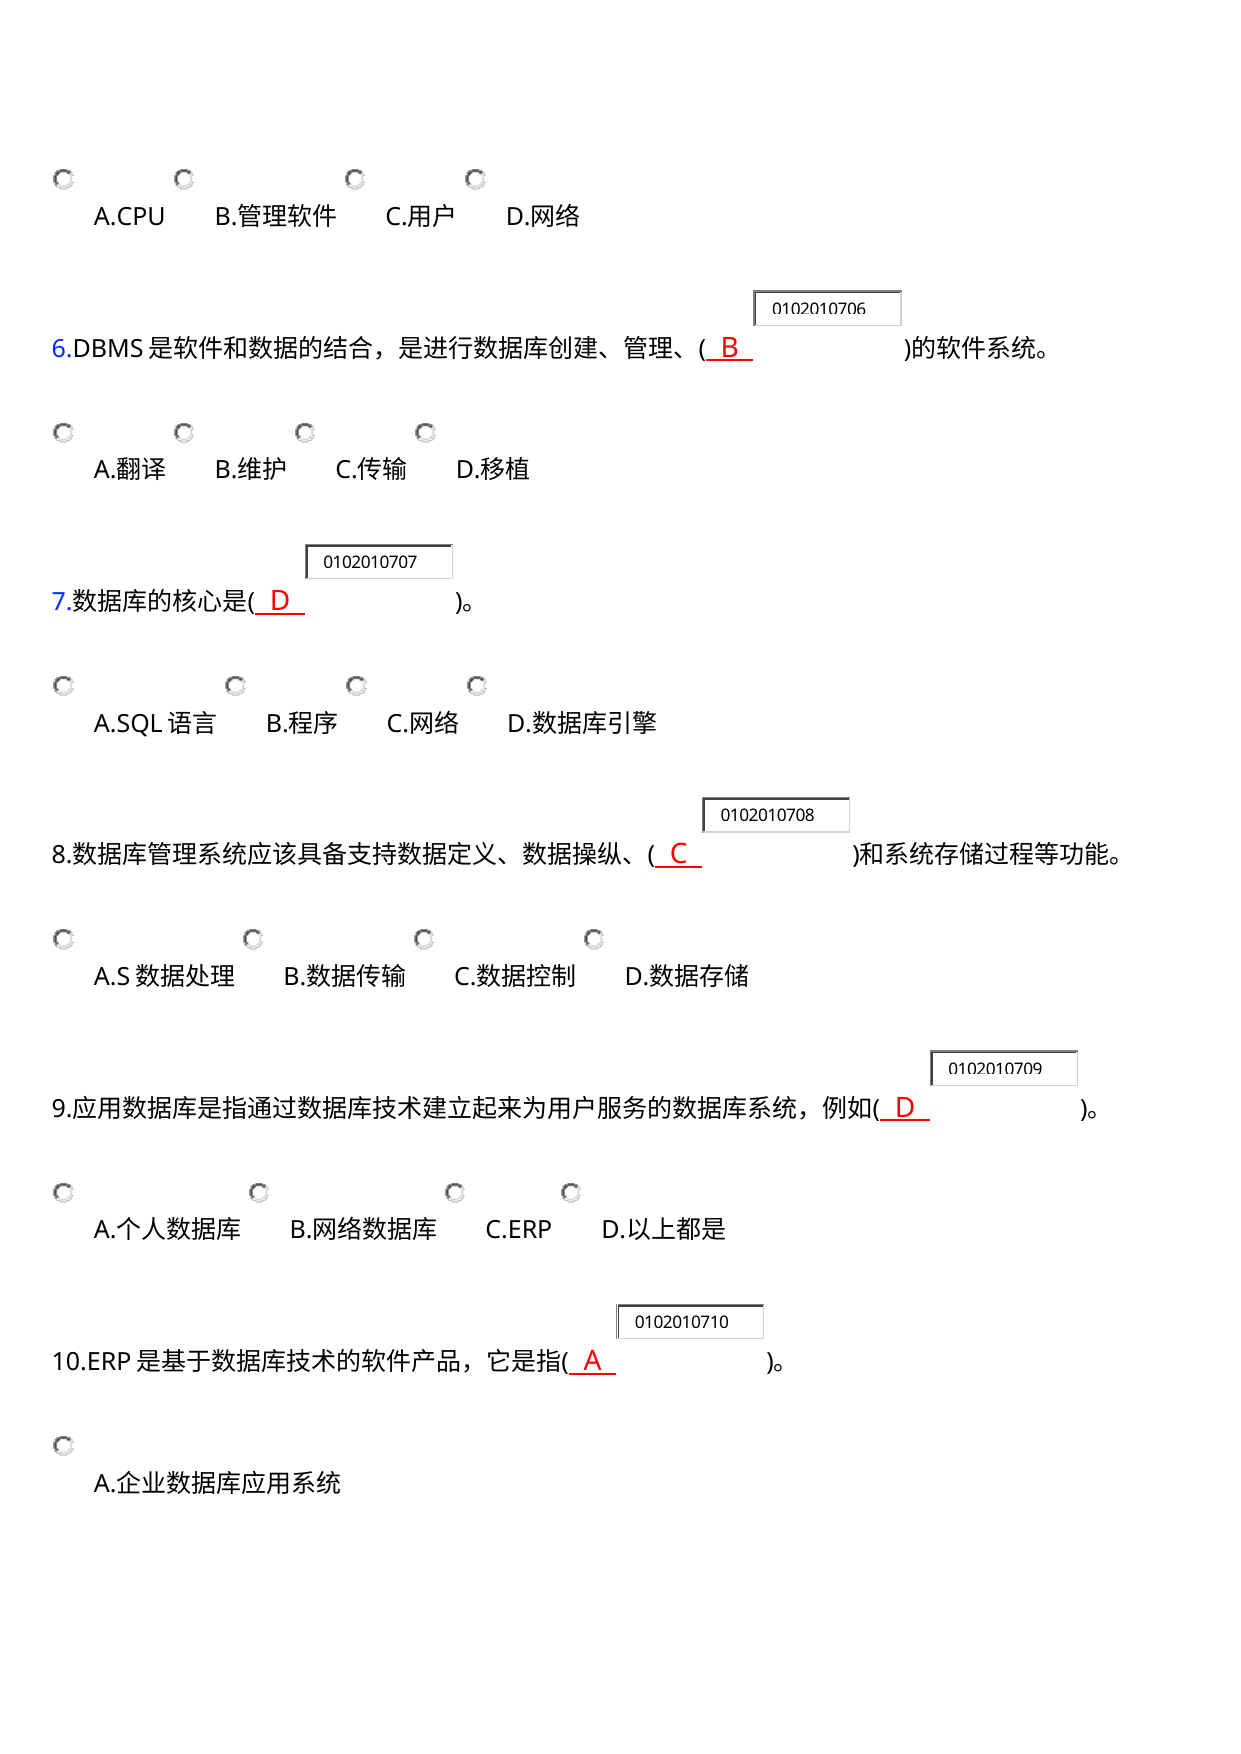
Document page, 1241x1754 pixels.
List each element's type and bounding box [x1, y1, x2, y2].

table_header [50, 162, 1190, 1558]
